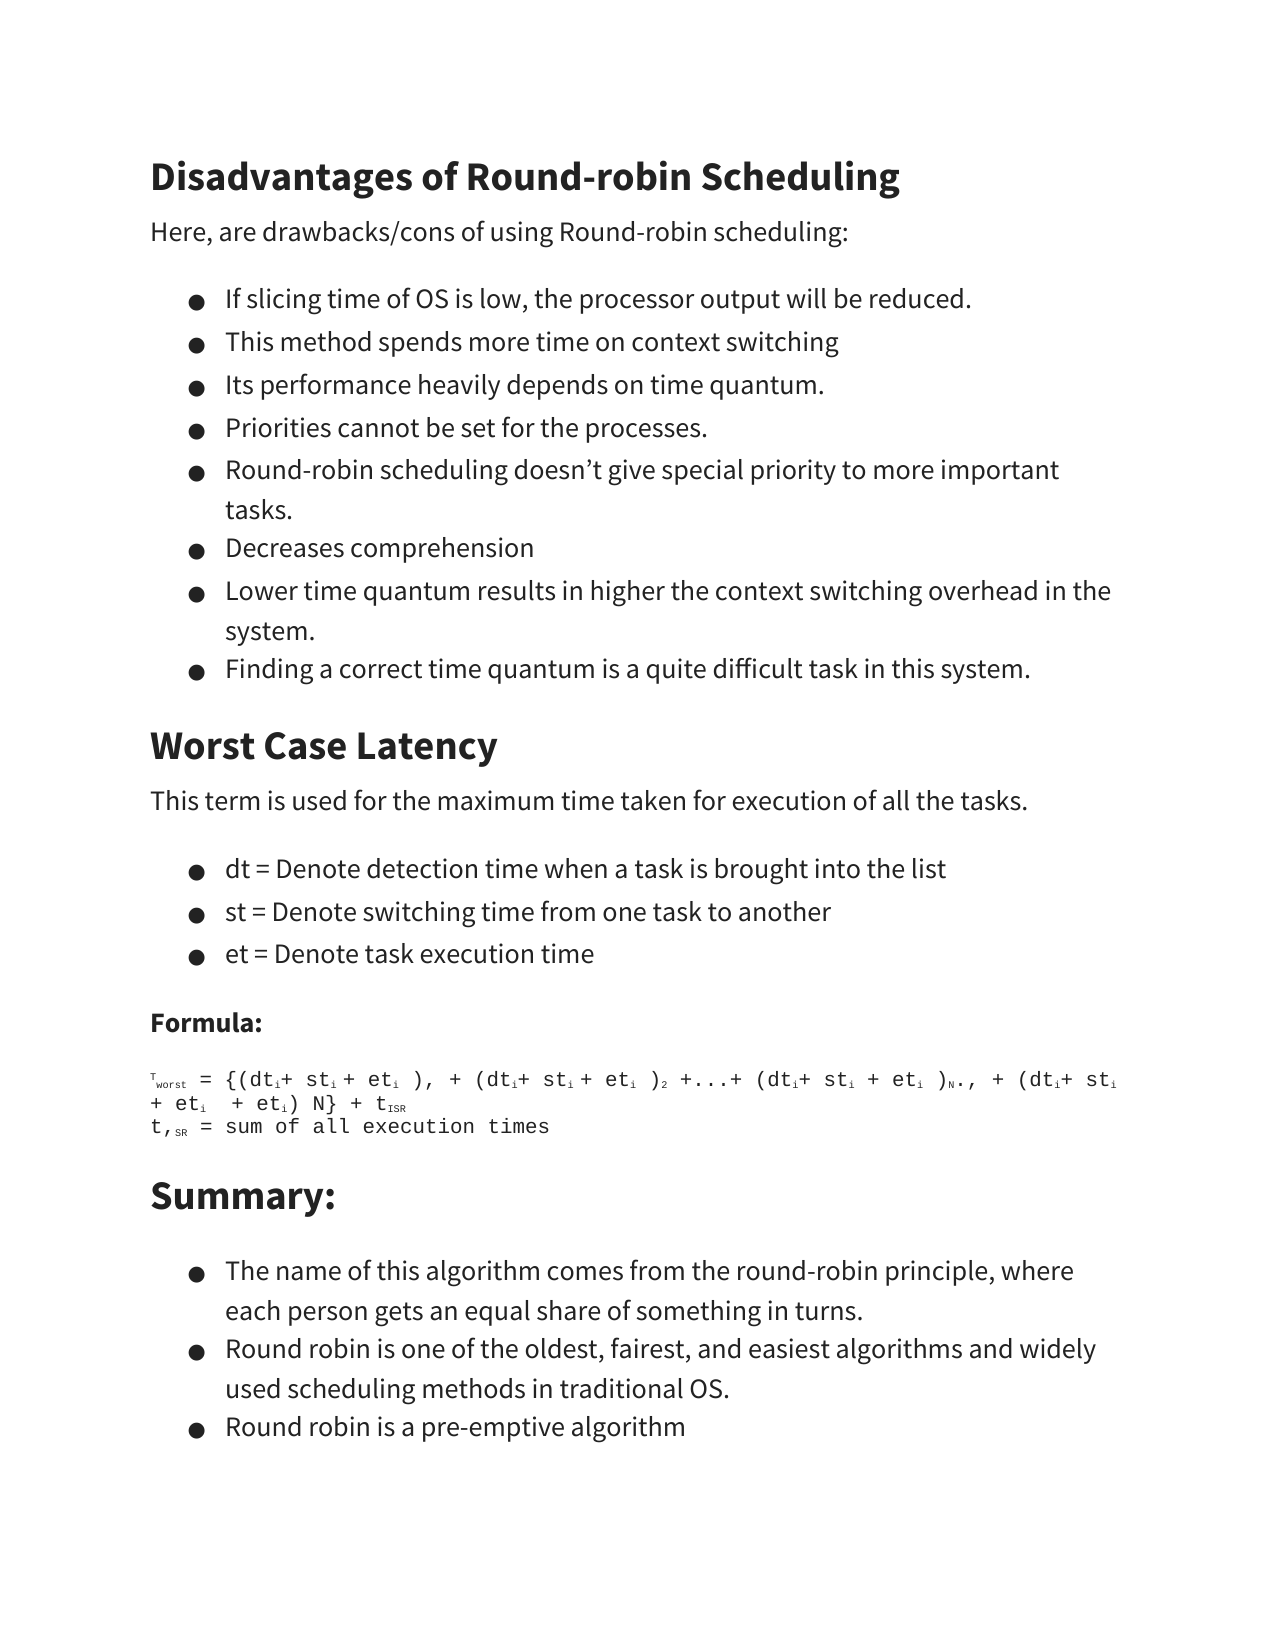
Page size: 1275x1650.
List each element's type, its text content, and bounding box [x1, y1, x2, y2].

list Round-robin scheduling doesn’t give special priority to more important tasks. [187, 449, 1125, 527]
list Round robin is a pre-emptive algorithm [187, 1406, 1125, 1448]
list dt = Denote detection time when a task is brought into the list [187, 847, 1125, 890]
list st = Denote switching time from one task to another [187, 890, 1125, 933]
list Round robin is one of the oldest, fairest, and easiest algorithms and widely used scheduling methods in traditional OS. [187, 1328, 1125, 1406]
text Summary: [150, 1169, 1125, 1220]
text t,SR = sum of all execution times [150, 1117, 1125, 1140]
text Formula: [150, 1005, 1125, 1040]
list Finding a correct time quantum is a quite difficult task in this system. [187, 648, 1125, 690]
text Worst Case Latency [150, 719, 1125, 771]
text Here, are drawbacks/cons of using Round-robin scheduling: [150, 213, 1125, 249]
list If slicing time of OS is low, the processor output will be reduced. [187, 278, 1125, 321]
text Tworst = {(dti+ sti + eti ), + (dti+ sti + eti )2 +...+ (dti+ sti + eti )N., + (dti+ sti + eti + eti) N} + tISR [150, 1069, 1125, 1117]
text Disadvantages of Round-robin Scheduling [150, 150, 1125, 201]
list Lower time quantum results in higher the context switching overhead in the system. [187, 569, 1125, 648]
list Its performance heavily depends on time quantum. [187, 363, 1125, 406]
list The name of this algorithm comes from the round-robin principle, where each person gets an equal share of something in turns. [187, 1249, 1125, 1328]
list This method spends more time on context switching [187, 321, 1125, 363]
list Decreases comprehension [187, 527, 1125, 569]
list et = Denote task execution time [187, 933, 1125, 976]
text This term is used for the maximum time taken for execution of all the tasks. [150, 783, 1125, 818]
list Priorities cannot be set for the processes. [187, 406, 1125, 449]
